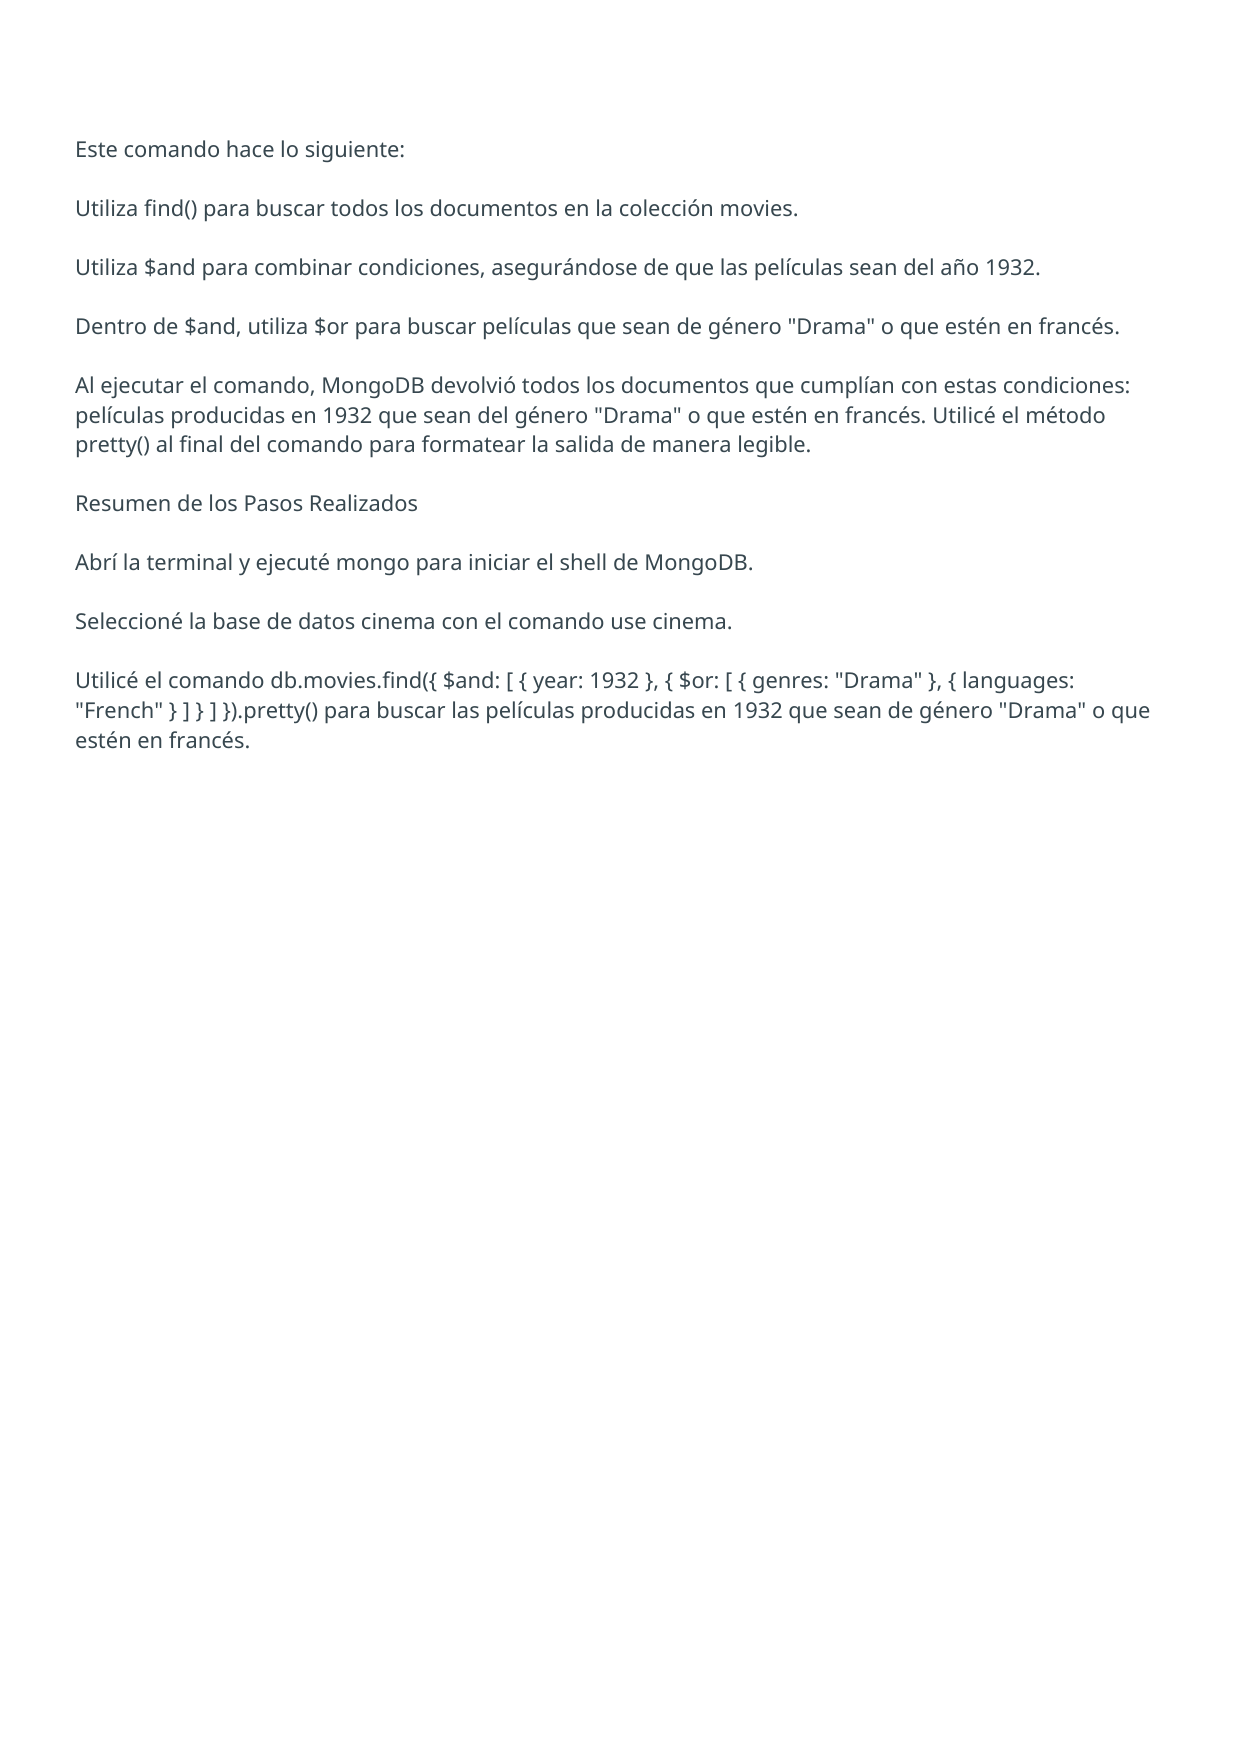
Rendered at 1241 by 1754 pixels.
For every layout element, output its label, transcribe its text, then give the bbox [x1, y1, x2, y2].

text Este comando hace lo siguiente: [75, 134, 1165, 164]
text Seleccioné la base de datos cinema con el comando use cinema. [75, 606, 1165, 636]
text Utiliza find() para buscar todos los documentos en la colección movies. [75, 193, 1165, 223]
text Al ejecutar el comando, MongoDB devolvió todos los documentos que cumplían con estas condiciones: películas producidas en 1932 que sean del género "Drama" o que estén en francés. Utilicé el método pretty() al final del comando para formatear la salida de manera legible. [75, 370, 1165, 459]
text Resumen de los Pasos Realizados [75, 488, 1165, 518]
text Utilicé el comando db.movies.find({ $and: [ { year: 1932 }, { $or: [ { genres: "Drama" }, { languages: "French" } ] } ] }).pretty() para buscar las películas producidas en 1932 que sean de género "Drama" o que estén en francés. [75, 665, 1165, 754]
text Dentro de $and, utiliza $or para buscar películas que sean de género "Drama" o que estén en francés. [75, 311, 1165, 341]
text Abrí la terminal y ejecuté mongo para iniciar el shell de MongoDB. [75, 547, 1165, 577]
text Utiliza $and para combinar condiciones, asegurándose de que las películas sean del año 1932. [75, 252, 1165, 282]
